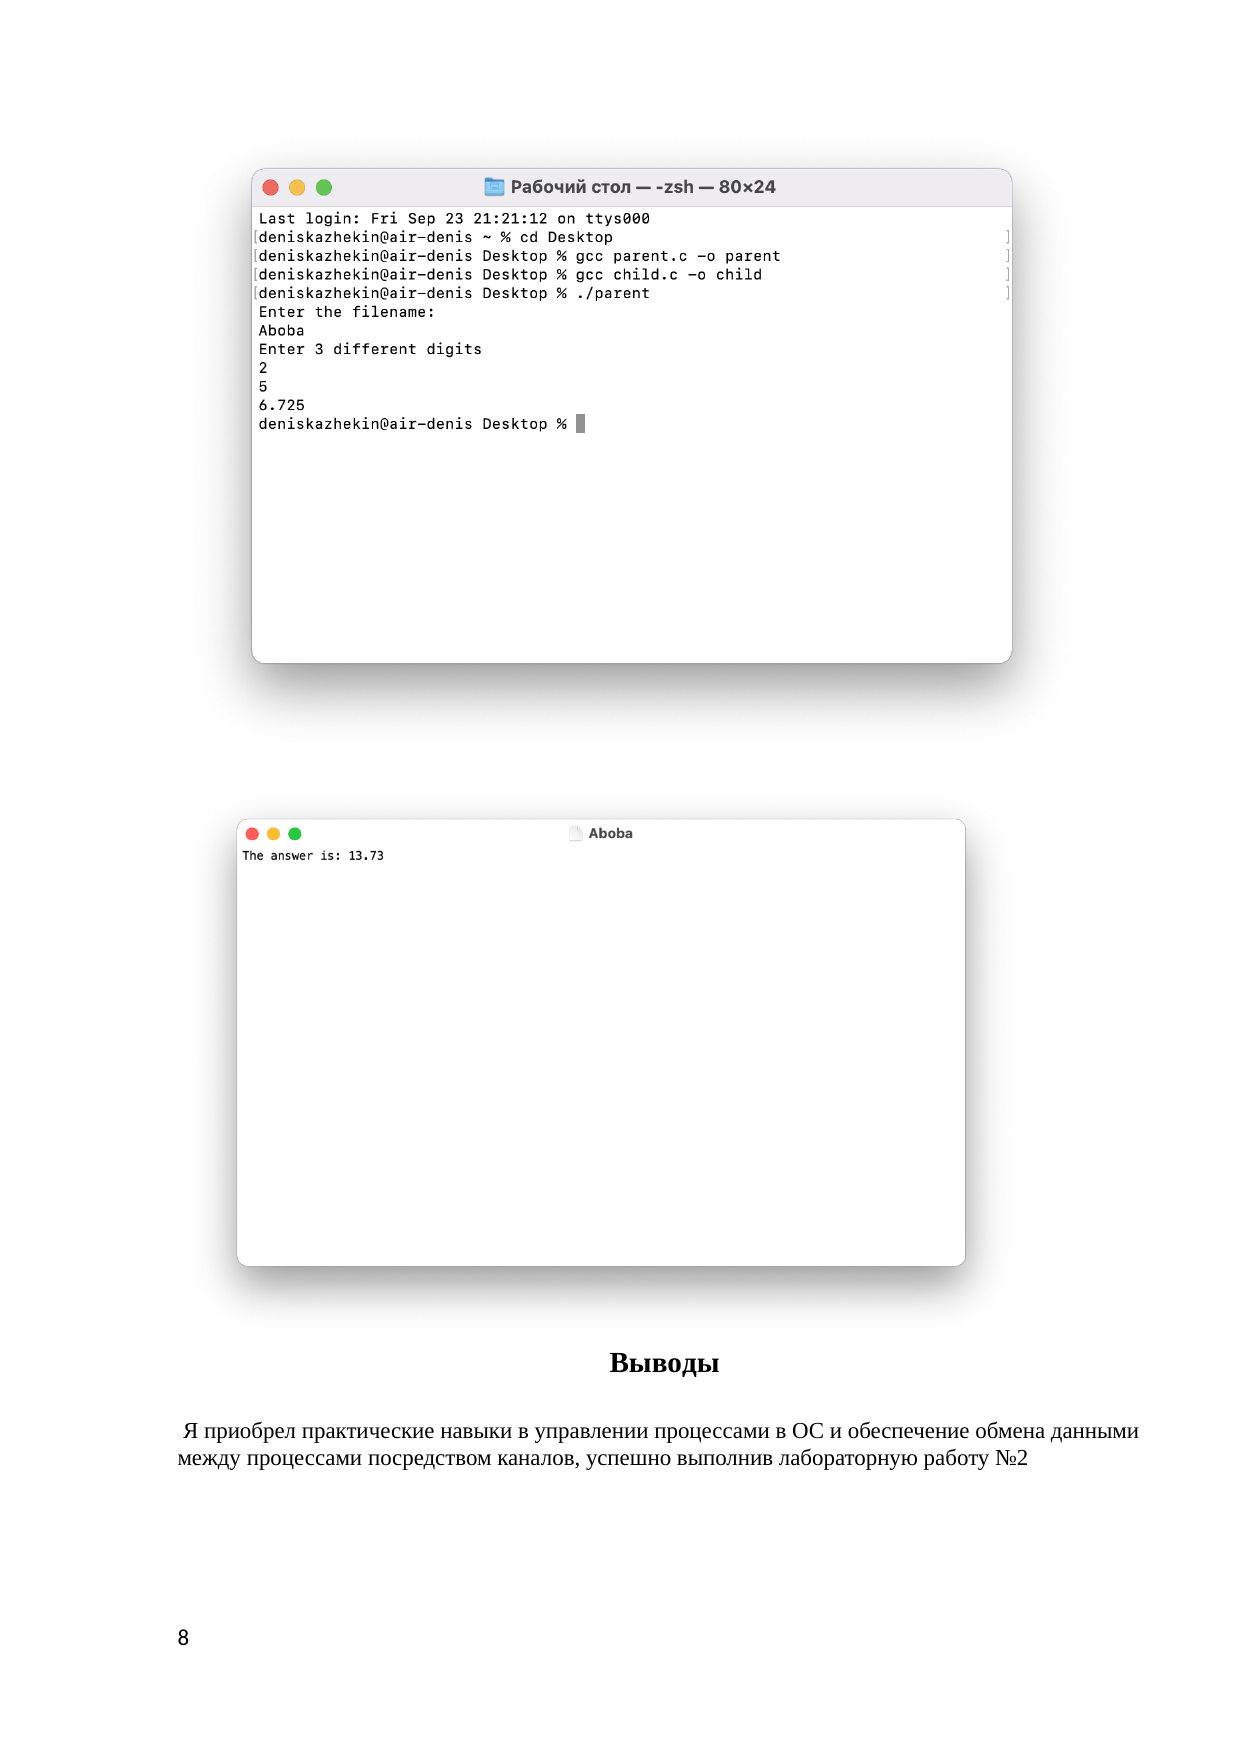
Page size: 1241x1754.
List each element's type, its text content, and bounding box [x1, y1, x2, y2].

picture [177, 118, 1086, 762]
text Выводы [177, 1346, 1152, 1379]
text Я приобрел практические навыки в управлении процессами в ОС и обеспечение обмена данными между процессами посредством каналов, успешно выполнив лабораторную работу №2 [177, 1417, 1152, 1470]
picture [177, 778, 1025, 1345]
